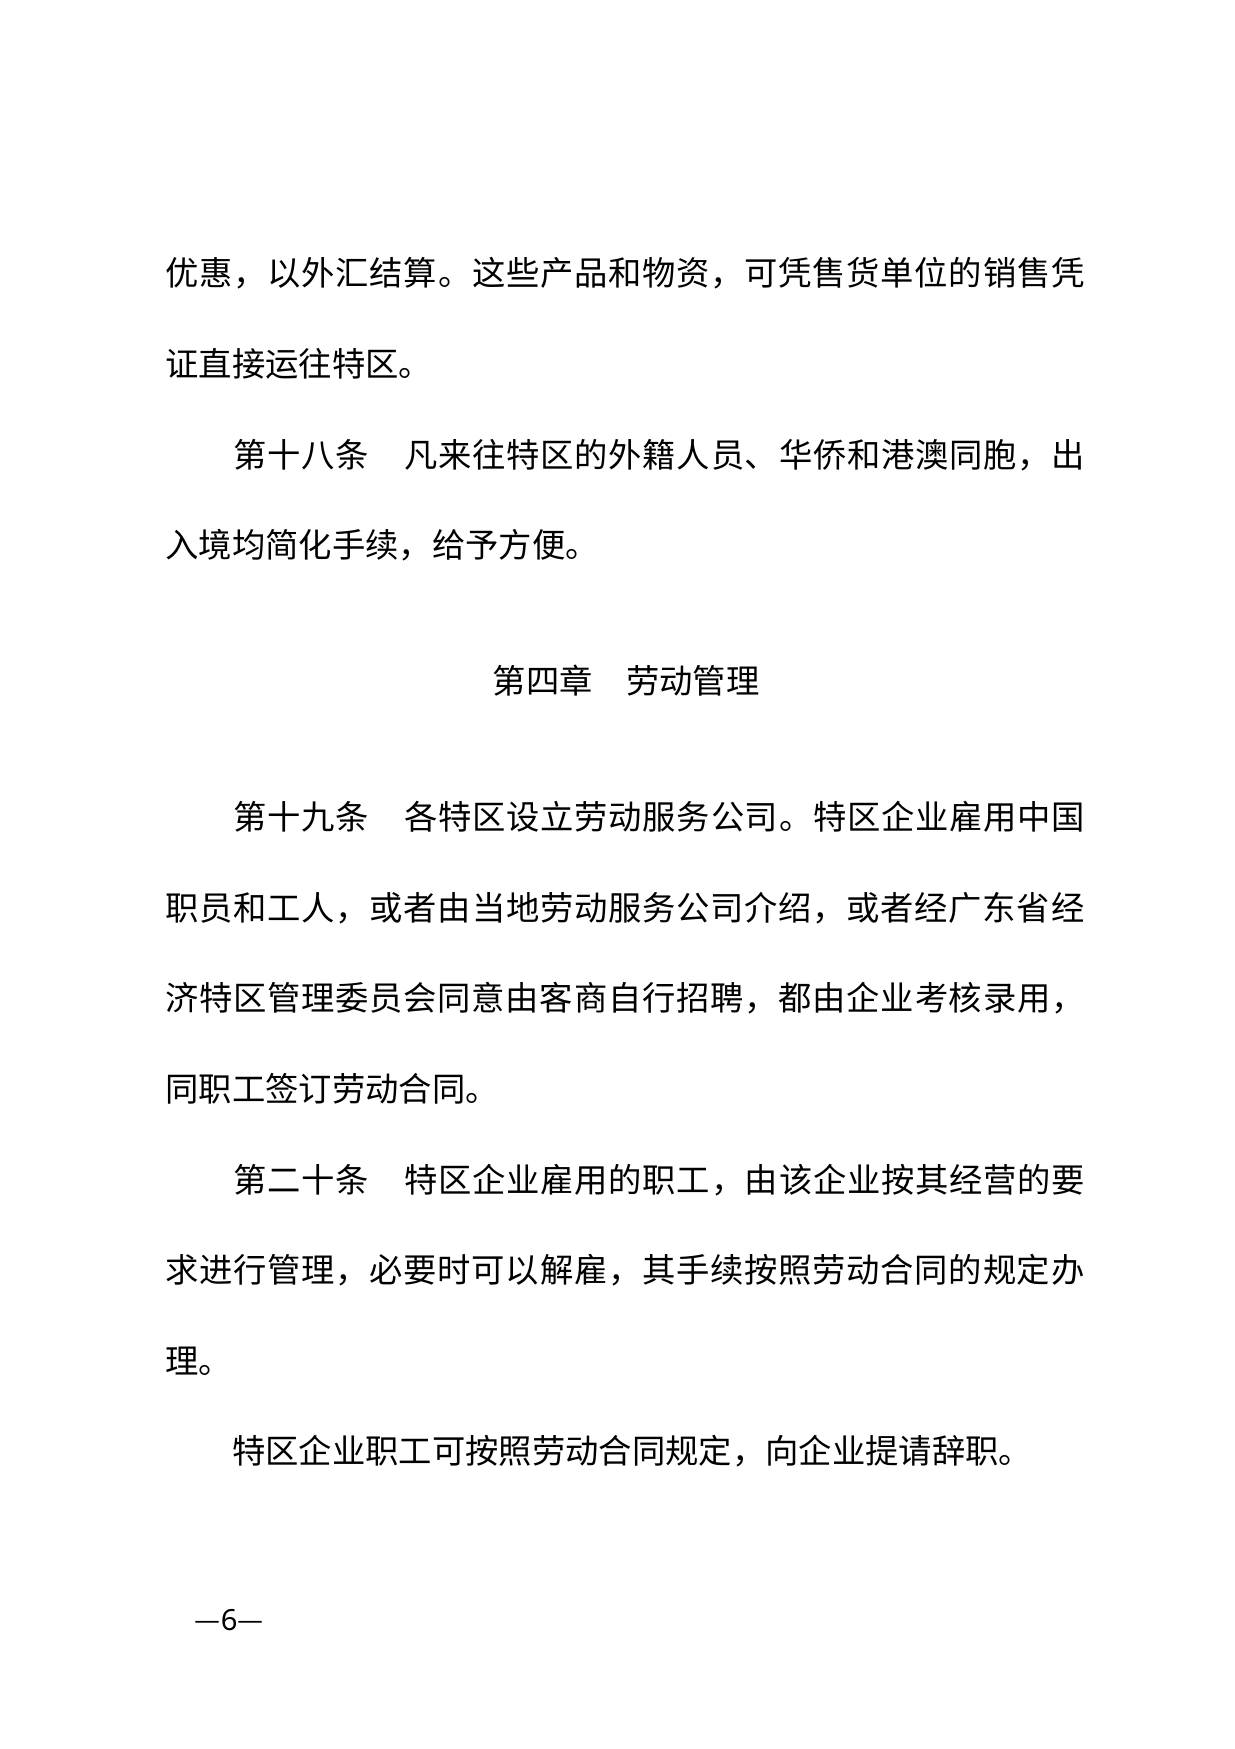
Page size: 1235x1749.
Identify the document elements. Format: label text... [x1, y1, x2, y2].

text 第十八条 凡来往特区的外籍人员、华侨和港澳同胞，出入境均简化手续，给予方便。 [165, 407, 1087, 588]
text 第四章 劳动管理 [165, 634, 1087, 724]
text 第十九条 各特区设立劳动服务公司。特区企业雇用中国职员和工人，或者由当地劳动服务公司介绍，或者经广东省经济特区管理委员会同意由客商自行招聘，都由企业考核录用，同职工签订劳动合同。 [165, 770, 1087, 1132]
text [165, 226, 1087, 407]
text 第二十条 特区企业雇用的职工，由该企业按其经营的要求进行管理，必要时可以解雇，其手续按照劳动合同的规定办理。 [165, 1132, 1087, 1404]
text 特区企业职工可按照劳动合同规定，向企业提请辞职。 [165, 1404, 1087, 1495]
